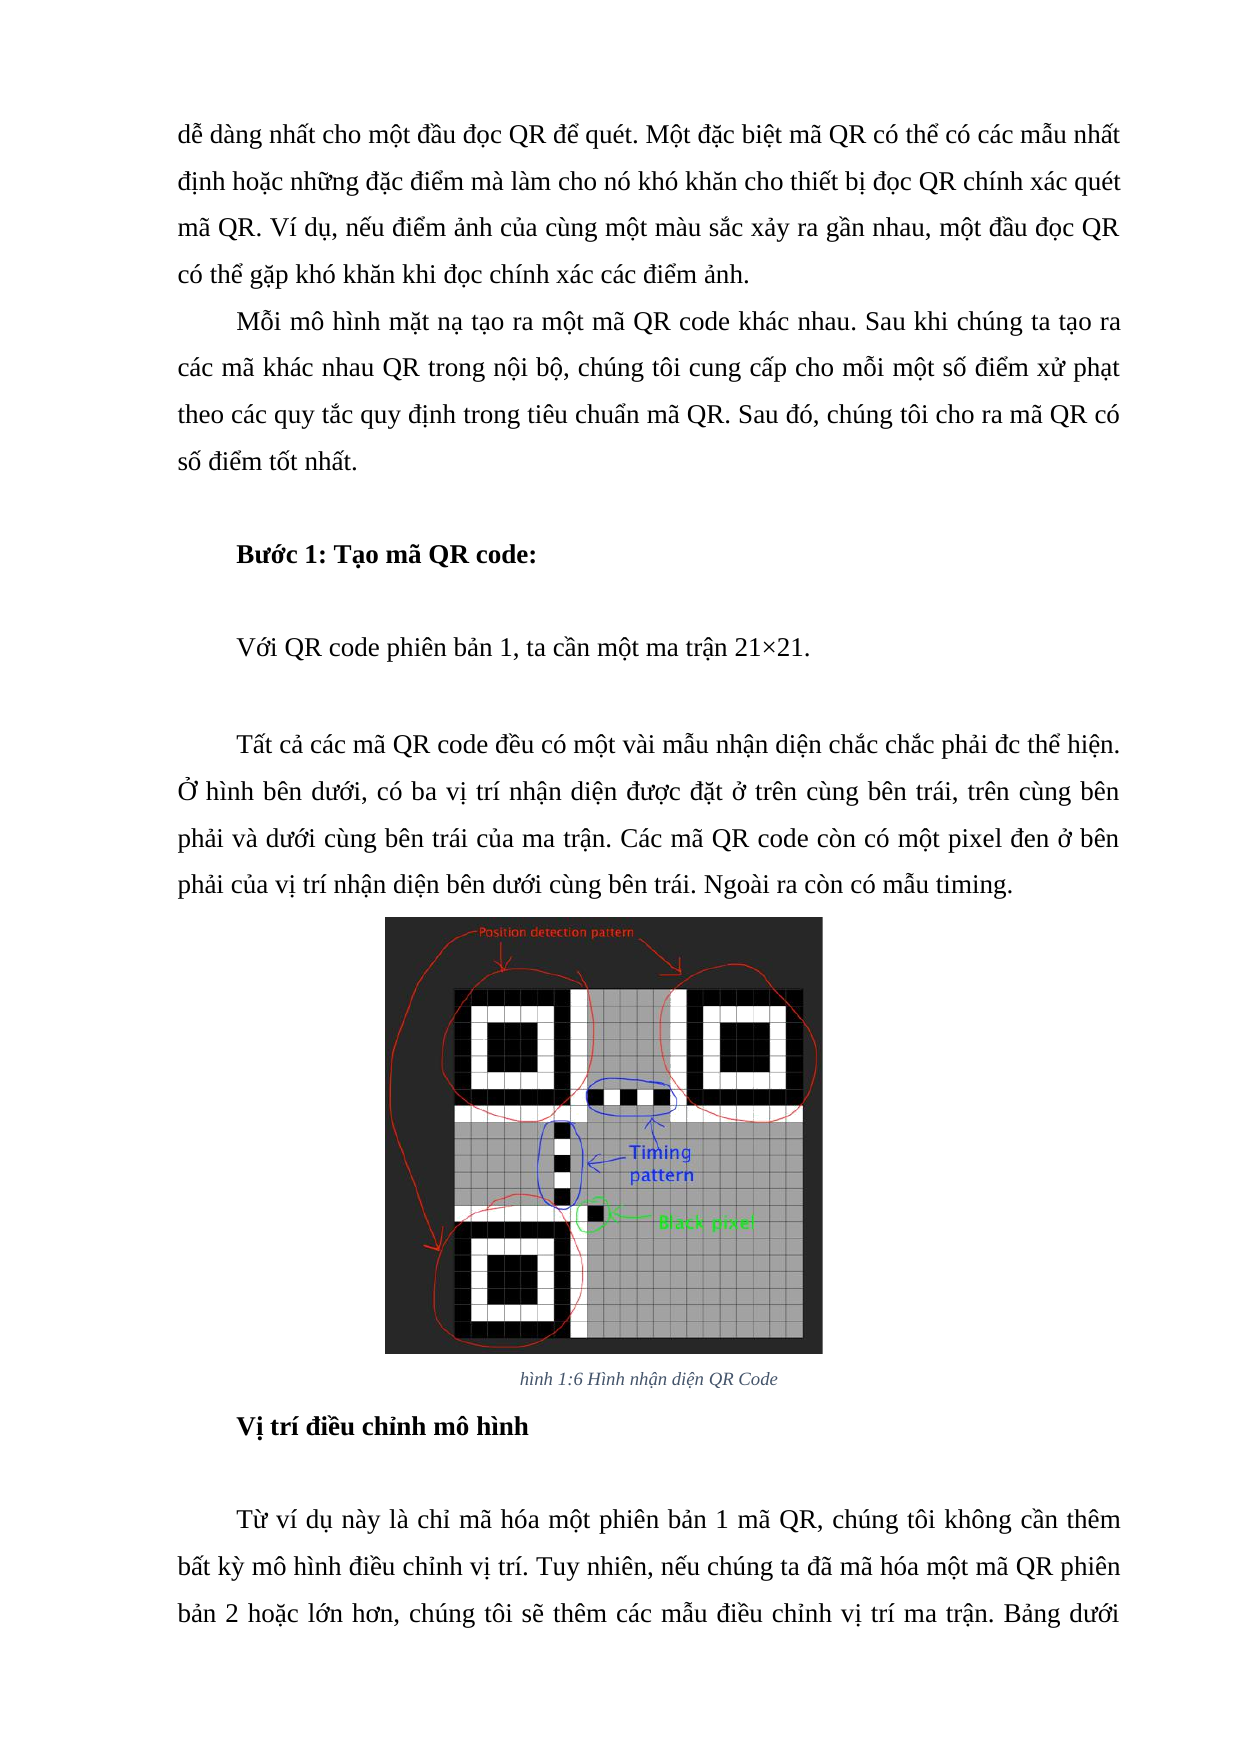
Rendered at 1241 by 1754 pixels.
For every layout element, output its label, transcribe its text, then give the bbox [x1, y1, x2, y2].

text Bước 1: Tạo mã QR code: [177, 538, 1122, 569]
text Mỗi mô hình mặt nạ tạo ra một mã QR code khác nhau. Sau khi chúng ta tạo ra các mã khác nhau QR trong nội bộ, chúng tôi cung cấp cho mỗi một số điểm xử phạt theo các quy tắc quy định trong tiêu chuẩn mã QR. Sau đó, chúng tôi cho ra mã QR có số điểm tốt nhất. [177, 305, 1122, 476]
text Vị trí điều chỉnh mô hình [177, 1410, 1122, 1441]
text Tất cả các mã QR code đều có một vài mẫu nhận diện chắc chắc phải đc thể hiện. Ở hình bên dưới, có ba vị trí nhận diện được đặt ở trên cùng bên trái, trên cùng bên phải và dưới cùng bên trái của ma trận. Các mã QR code còn có một pixel đen ở bên phải của vị trí nhận diện bên dưới cùng bên trái. Ngoài ra còn có mẫu timing. [177, 728, 1122, 899]
text Với QR code phiên bản 1, ta cần một ma trận 21×21. [177, 631, 1122, 663]
picture [385, 917, 823, 1354]
text hình 1:6 Hình nhận diện QR Code [177, 1368, 1122, 1389]
